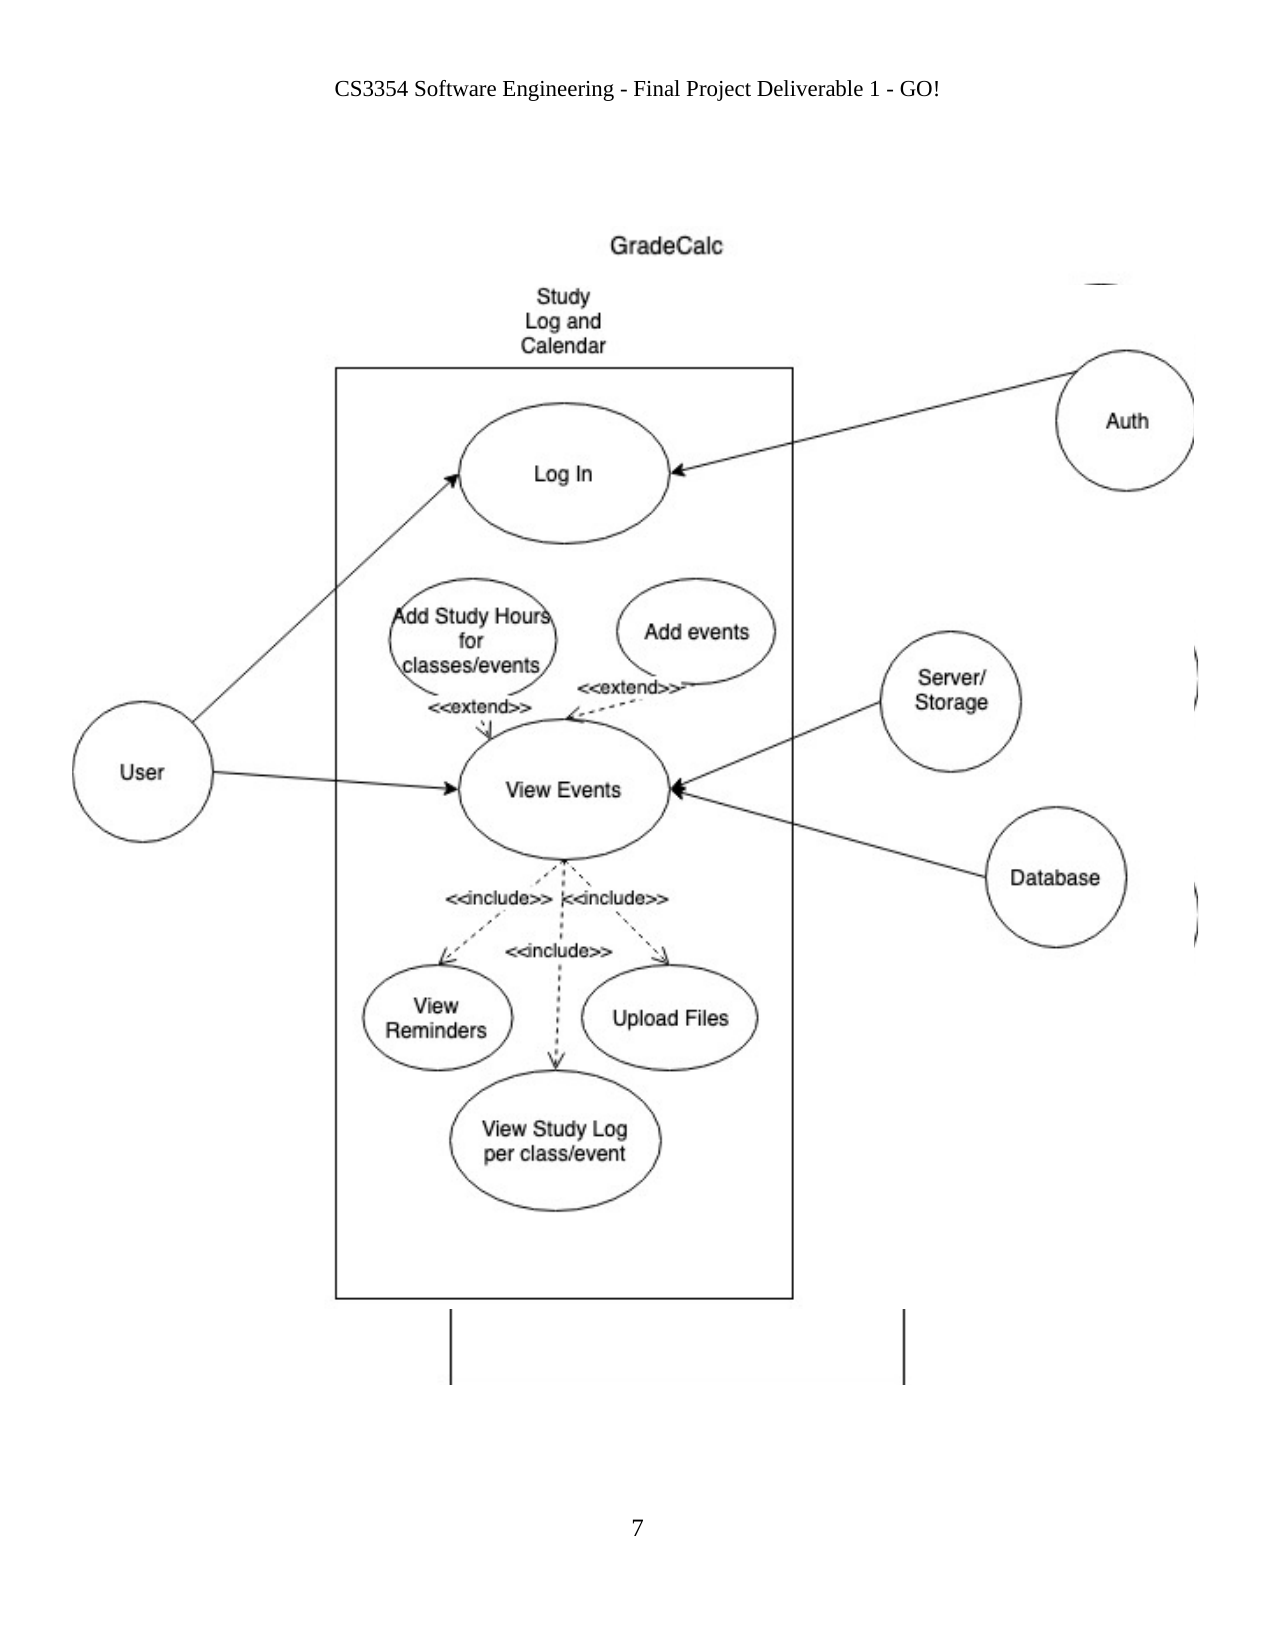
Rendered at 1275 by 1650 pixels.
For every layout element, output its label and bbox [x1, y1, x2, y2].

picture [72, 226, 1198, 1384]
